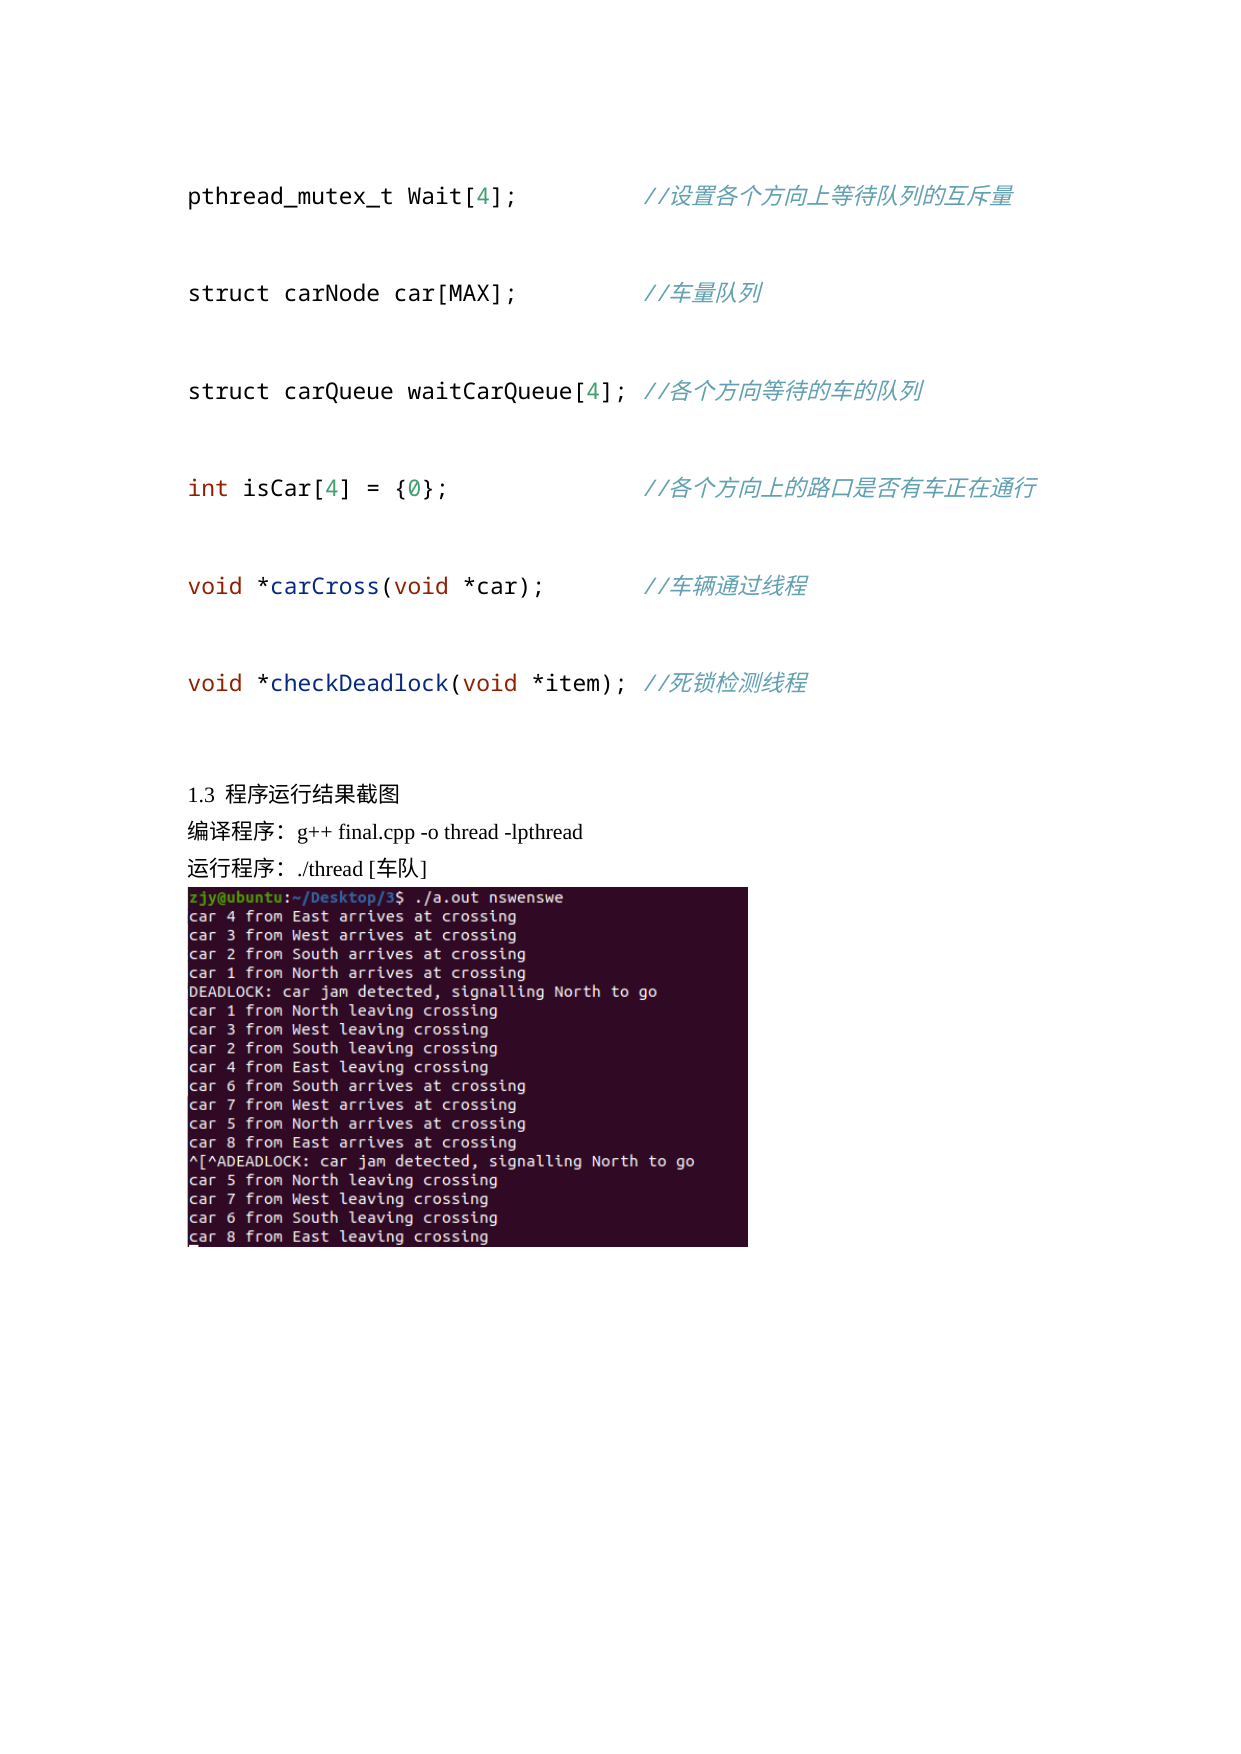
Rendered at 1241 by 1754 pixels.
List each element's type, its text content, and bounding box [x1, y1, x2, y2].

text 运行程序：./thread [车队] [187, 851, 1053, 883]
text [187, 162, 1053, 714]
picture [187, 887, 748, 1247]
text 编译程序：g++ final.cpp -o thread -lpthread [187, 813, 1053, 846]
list 程序运行结果截图 [187, 776, 1053, 809]
